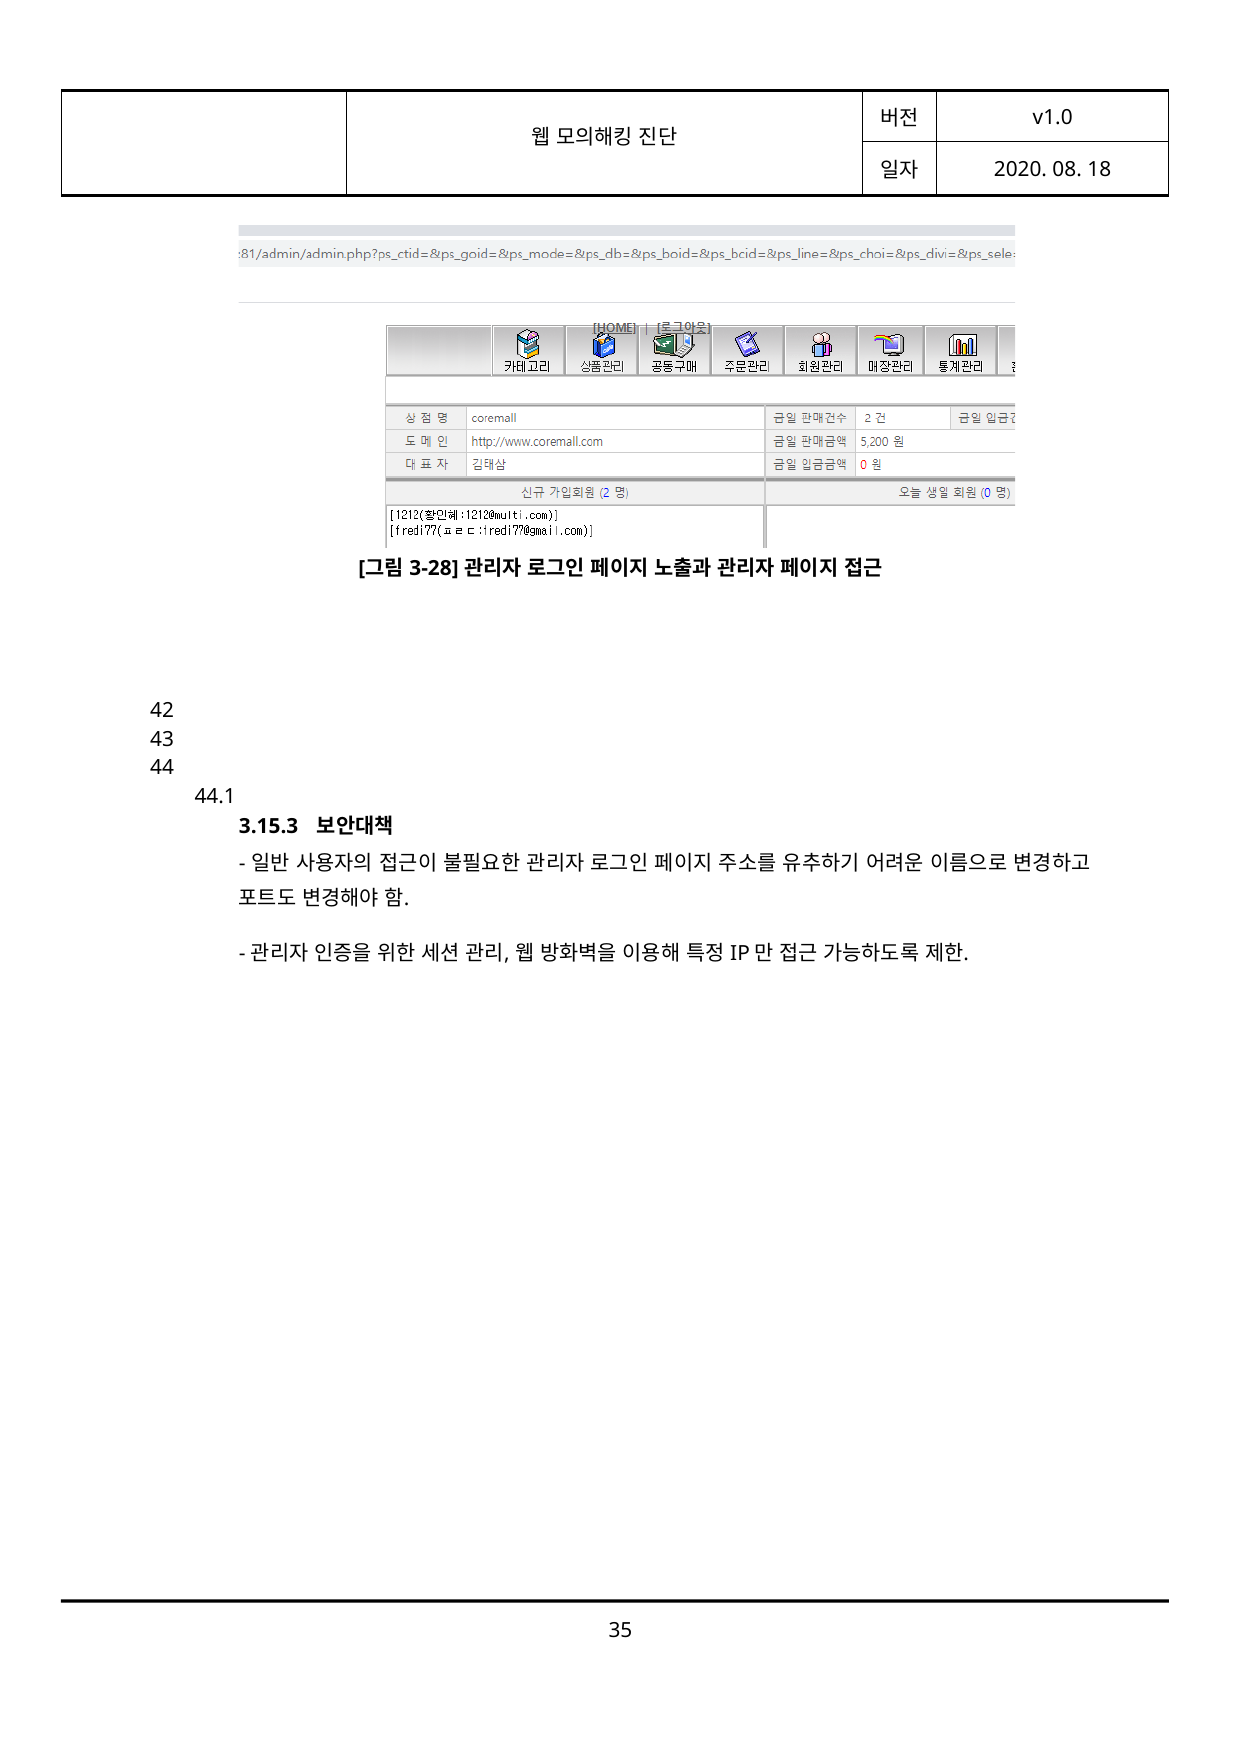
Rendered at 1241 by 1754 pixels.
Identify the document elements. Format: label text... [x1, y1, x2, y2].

text - 일반 사용자의 접근이 불필요한 관리자 로그인 페이지 주소를 유추하기 어려운 이름으로 변경하고 포트도 변경해야 함. [238, 846, 1090, 911]
text - 관리자 인증을 위한 세션 관리, 웹 방화벽을 이용해 특정 IP만 접근 가능하도록 제한. [238, 936, 1090, 967]
picture [238, 225, 1016, 548]
subtitle 보안대책 [239, 809, 1090, 840]
